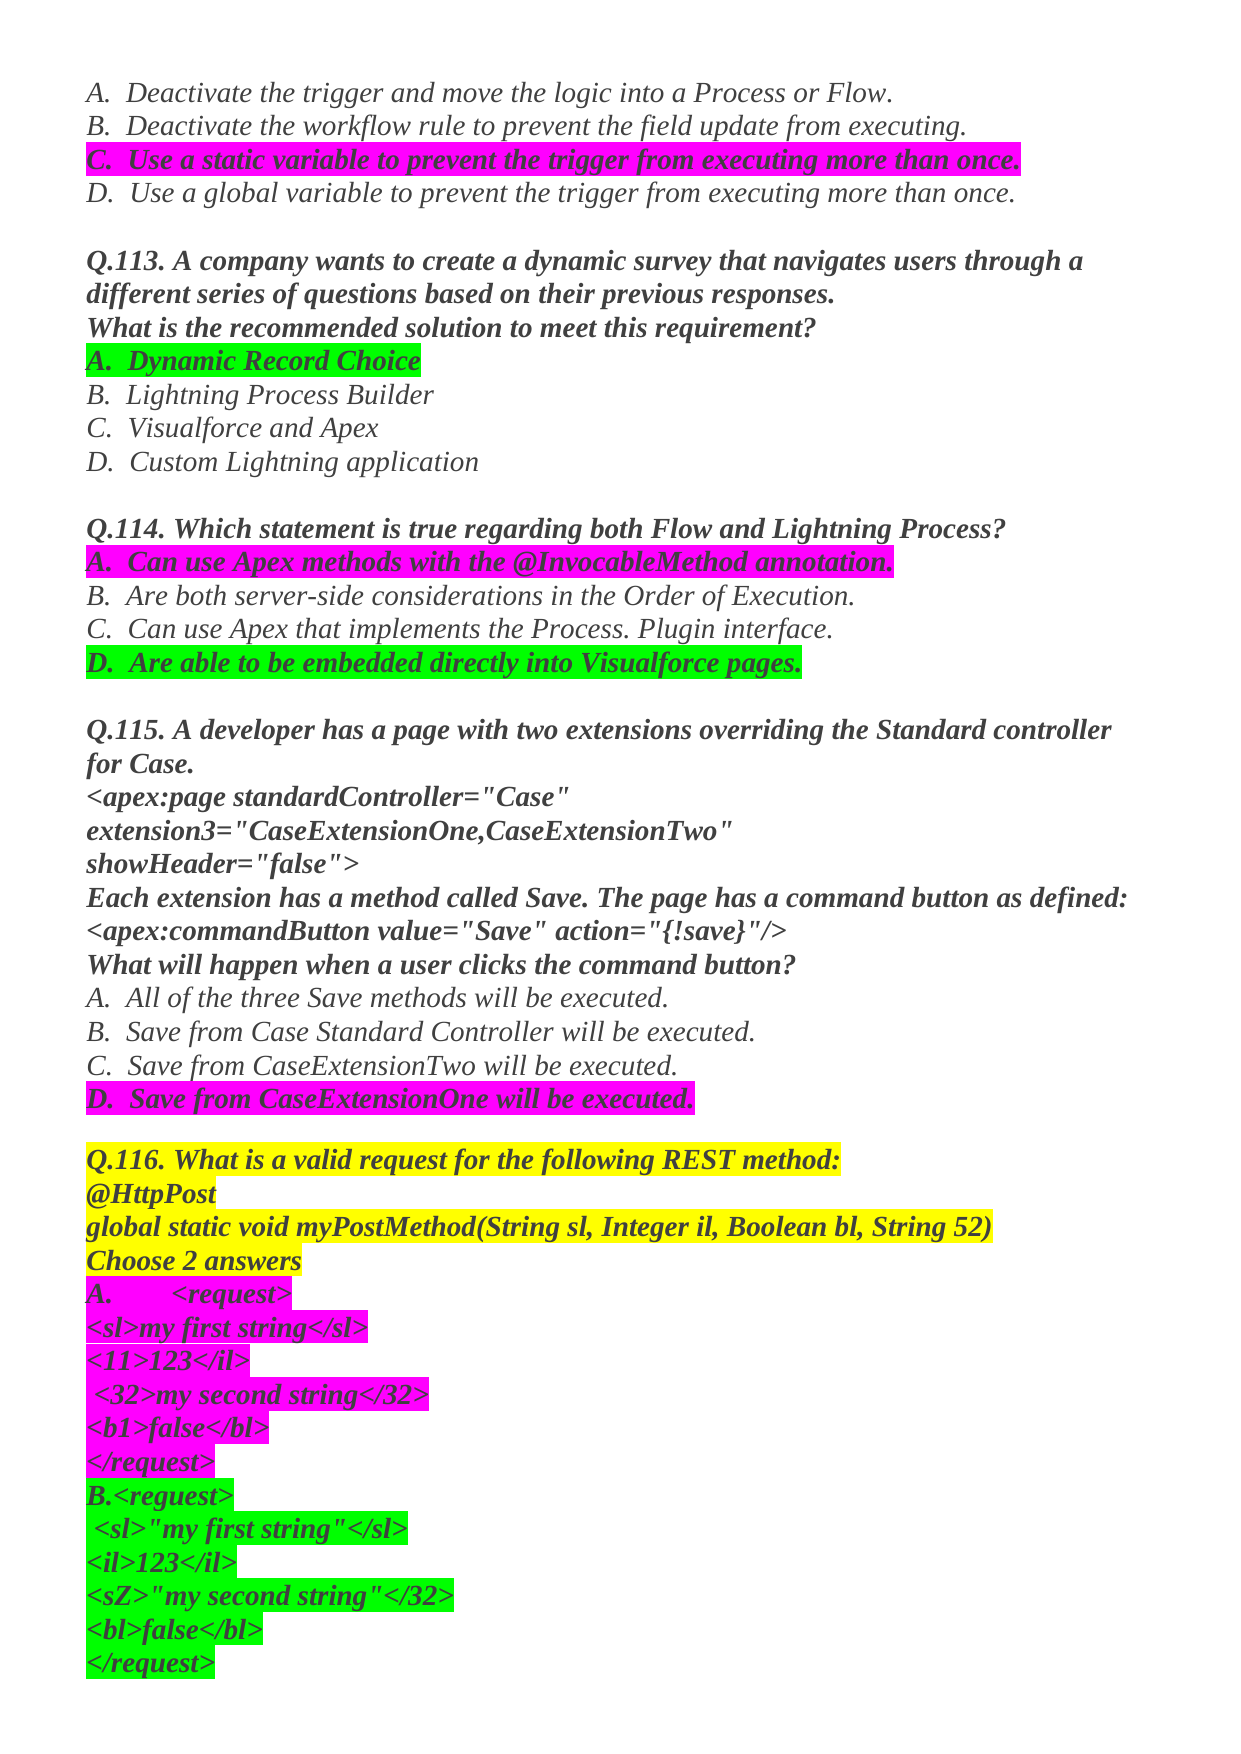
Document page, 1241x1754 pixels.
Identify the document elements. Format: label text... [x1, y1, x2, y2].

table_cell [75, 75, 1165, 243]
table_cell Q.114. Which statement is true regarding both Flow and Lightning Process? A. Can use Apex methods with the @InvocableMethod annotation. B. Are both server-side considerations in the Order of Execution. C. Can use Apex that implements the Process. Plugin interface. D. Are able to be embedded directly into Visualforce pages. [75, 511, 1165, 712]
table_cell Q.115. A developer has a page with two extensions overriding the Standard controller for Case. <apex:page standardController="Case" extension3="CaseExtensionOne,CaseExtensionTwo" showHeader="false"> Each extension has a method called Save. The page has a command button as defined: <apex:commandButton value="Save" action="{!save}"/> What will happen when a user clicks the command button? A. All of the three Save methods will be executed. B. Save from Case Standard Controller will be executed. C. Save from CaseExtensionTwo will be executed. D. Save from CaseExtensionOne will be executed. [75, 712, 1165, 1115]
table_cell Q.113. A company wants to create a dynamic survey that navigates users through a different series of questions based on their previous responses. What is the recommended solution to meet this requirement? A. Dynamic Record Choice B. Lightning Process Builder C. Visualforce and Apex D. Custom Lightning application [75, 243, 1165, 511]
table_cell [75, 1115, 1165, 1679]
